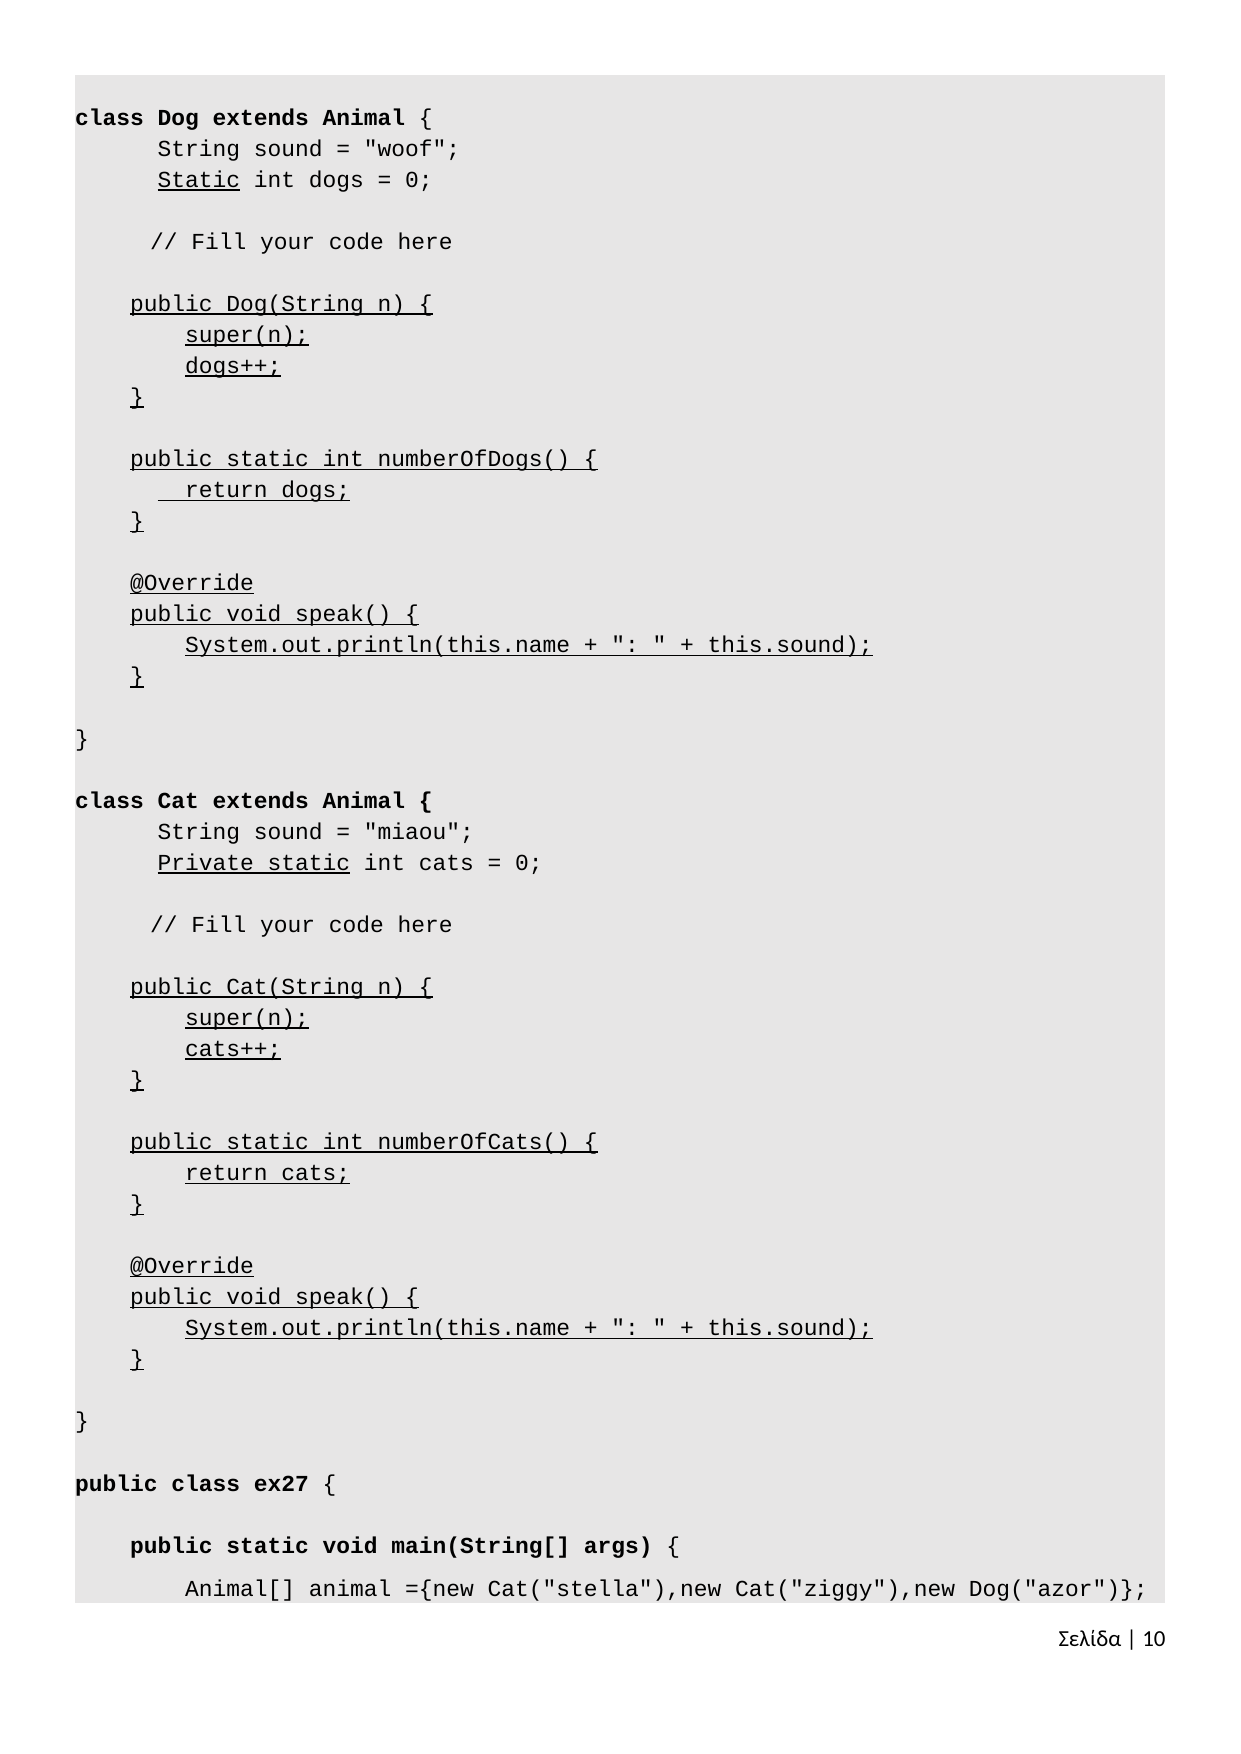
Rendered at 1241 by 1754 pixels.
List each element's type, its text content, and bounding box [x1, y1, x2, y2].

text } [75, 1410, 1165, 1436]
text } [75, 509, 1165, 536]
text System.out.println(this.name + ": " + this.sound); [75, 1317, 1165, 1343]
text } [75, 665, 1165, 691]
text } [75, 727, 1165, 753]
text return dogs; [75, 478, 1165, 504]
text dogs++; [75, 354, 1165, 380]
text String sound = "woof"; [75, 137, 1165, 163]
text super(n); [75, 1006, 1165, 1032]
text public void speak() { [75, 603, 1165, 629]
text class Cat extends Animal { [75, 789, 1165, 815]
text public class ex27 { [75, 1472, 1165, 1498]
text // Fill your code here [75, 230, 1165, 256]
text return cats; [75, 1161, 1165, 1187]
text } [75, 1192, 1165, 1218]
text Animal[] animal ={new Cat("stella"),new Cat("ziggy"),new Dog("azor")}; [75, 1577, 1165, 1603]
text Static int dogs = 0; [75, 168, 1165, 194]
text super(n); [75, 323, 1165, 349]
text public static void main(String[] args) { [75, 1534, 1165, 1560]
text Private static int cats = 0; [75, 851, 1165, 877]
text public static int numberOfDogs() { [75, 447, 1165, 473]
text } [75, 1348, 1165, 1374]
text public Dog(String n) { [75, 292, 1165, 318]
text public Cat(String n) { [75, 975, 1165, 1001]
text public static int numberOfCats() { [75, 1130, 1165, 1156]
text class Dog extends Animal { [75, 106, 1165, 132]
text System.out.println(this.name + ": " + this.sound); [75, 634, 1165, 660]
text } [75, 1068, 1165, 1094]
text @Override [75, 572, 1165, 598]
text public void speak() { [75, 1286, 1165, 1312]
text cats++; [75, 1037, 1165, 1063]
text } [75, 385, 1165, 411]
text String sound = "miaou"; [75, 820, 1165, 846]
text // Fill your code here [75, 913, 1165, 939]
text @Override [75, 1254, 1165, 1281]
